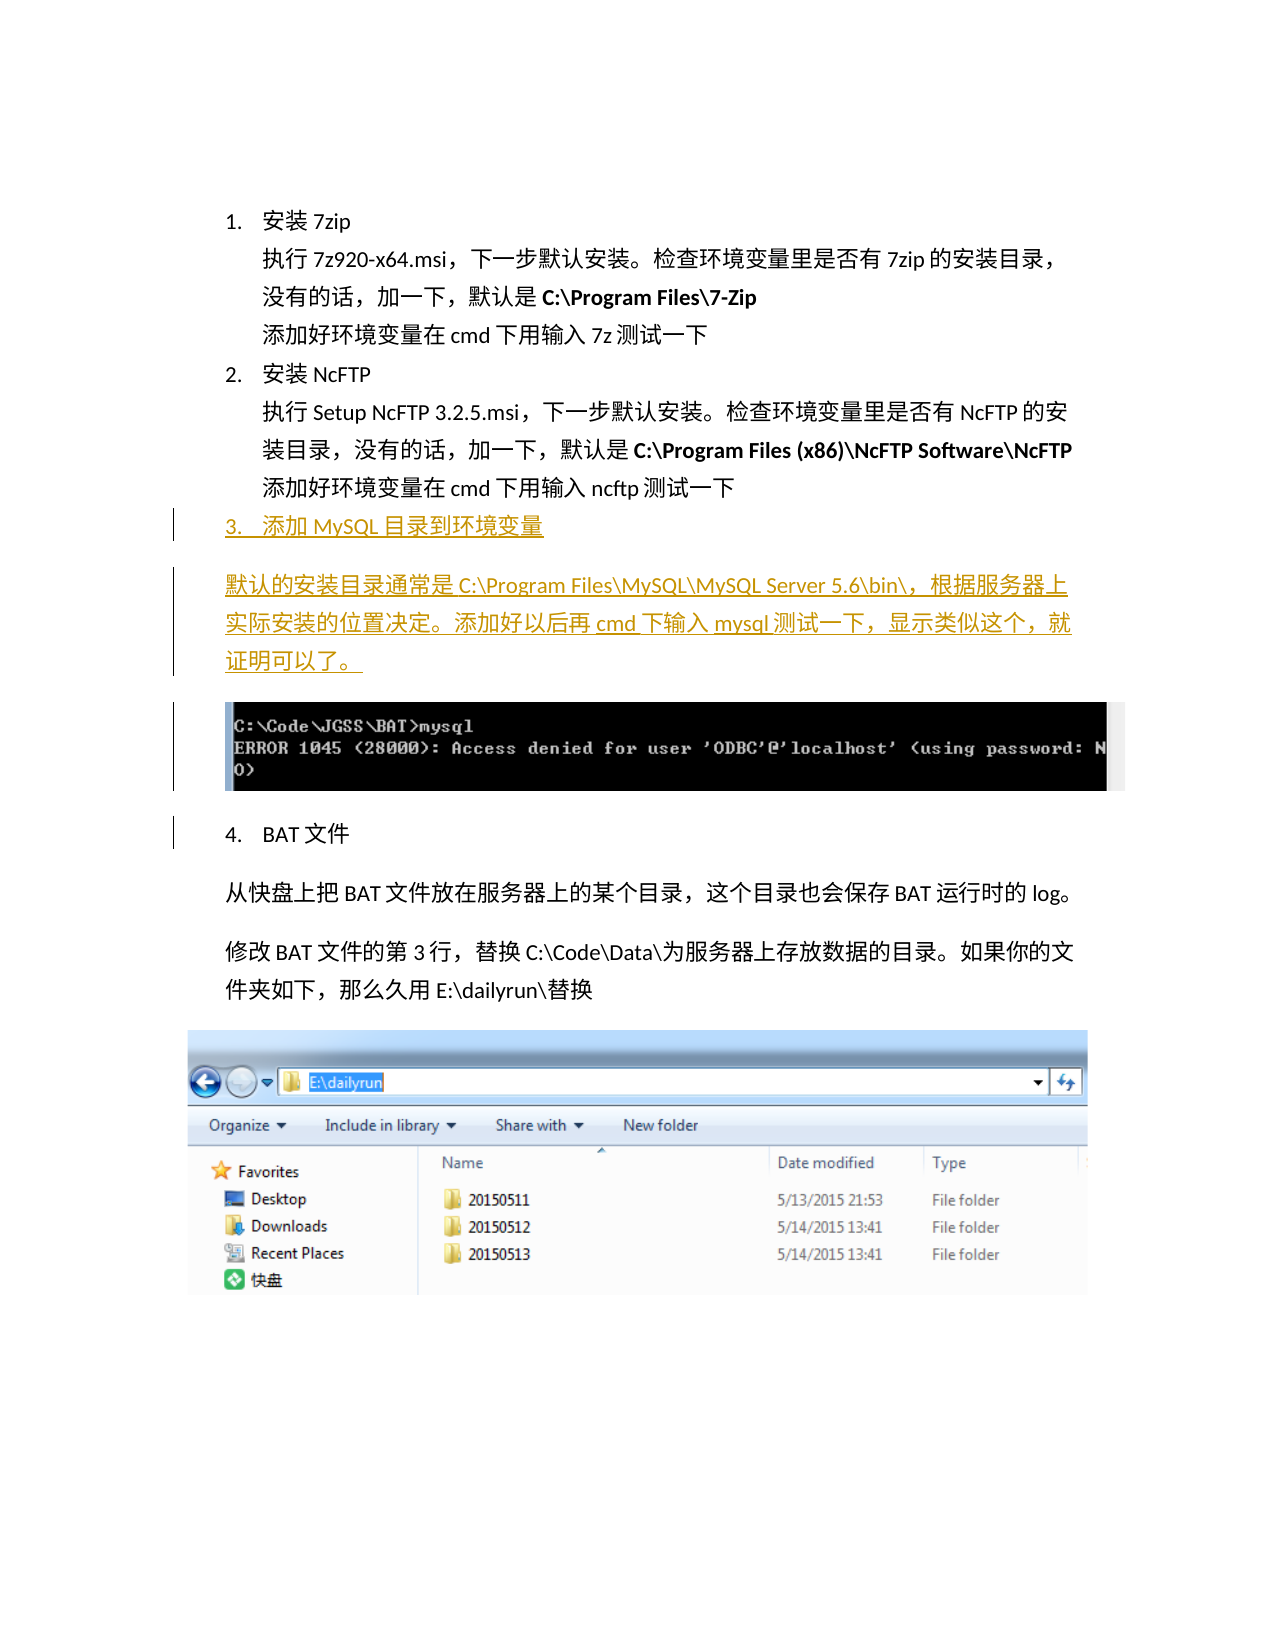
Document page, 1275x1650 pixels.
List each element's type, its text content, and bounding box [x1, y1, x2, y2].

picture [225, 702, 1125, 791]
list 安装7zip [225, 203, 1087, 236]
picture [187, 1030, 1088, 1295]
list 执行7z920-x64.msi，下一步默认安装。检查环境变量里是否有7zip的安装目录，没有的话，加一下，默认是C:\Program Files\7-Zip [262, 241, 1087, 312]
text 从快盘上把BAT文件放在服务器上的某个目录，这个目录也会保存BAT运行时的log。 [225, 875, 1087, 908]
list 添加好环境变量在cmd下用输入7z测试一下 [262, 317, 1087, 351]
text 修改BAT文件的第3行，替换C:\Code\Data\为服务器上存放数据的目录。如果你的文件夹如下，那么久用E:\dailyrun\替换 [225, 934, 1087, 1005]
list 执行Setup NcFTP 3.2.5.msi，下一步默认安装。检查环境变量里是否有NcFTP的安装目录，没有的话，加一下，默认是C:\Program Files (x86)\NcFTP Software\NcFTP [262, 394, 1087, 465]
list 安装NcFTP [225, 356, 1087, 389]
list 添加好环境变量在cmd下用输入ncftp测试一下 [262, 470, 1087, 503]
list BAT文件 [225, 816, 1087, 849]
